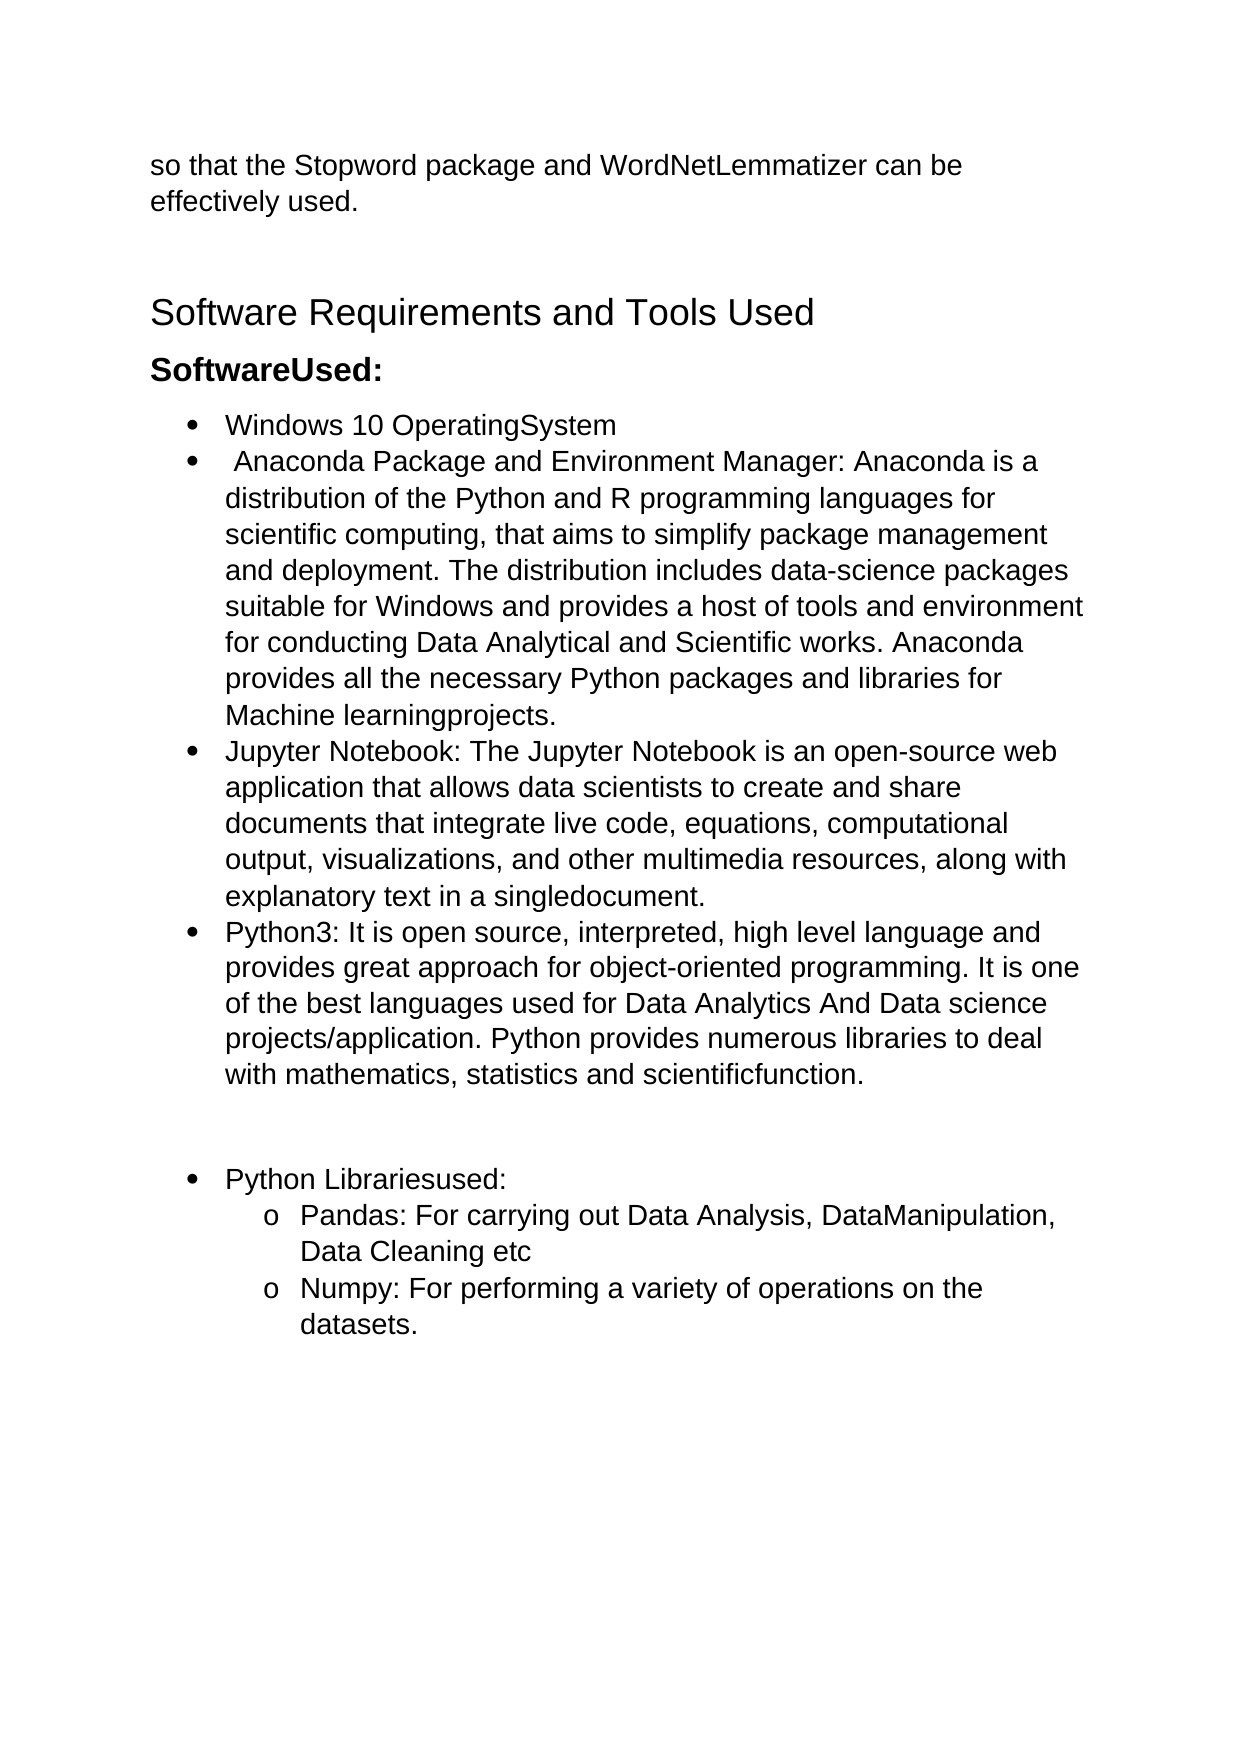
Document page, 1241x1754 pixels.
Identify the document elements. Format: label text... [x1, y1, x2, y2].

list Jupyter Notebook: The Jupyter Notebook is an open-source web application that allows data scientists to create and share documents that integrate live code, equations, computational output, visualizations, and other multimedia resources, along with explanatory text in a singledocument. [187, 734, 1068, 912]
list Python3: It is open source, interpreted, high level language and provides great approach for object-oriented programming. It is one of the best languages used for Data Analytics And Data science projects/application. Python provides numerous libraries to deal with mathematics, statistics and scientificfunction. [187, 915, 1082, 1091]
text Data Cleaning etc [300, 1234, 1161, 1268]
list Python Librariesused: [187, 1162, 1161, 1196]
subtitle Software Requirements and Tools Used [150, 290, 1161, 333]
list Anaconda Package and Environment Manager: Anaconda is a distribution of the Python and R programming languages for scientific computing, that aims to simplify package management and deployment. The distribution includes data-science packages suitable for Windows and provides a host of tools and environment for conducting Data Analytical and Scientific works. Anaconda provides all the necessary Python packages and libraries for Machine learningprojects. [187, 444, 1084, 731]
text so that the Stopword package and WordNetLemmatizer can be effectively used. [150, 148, 966, 218]
list Windows 10 OperatingSystem [187, 408, 1161, 442]
list Numpy: For performing a variety of operations on the datasets. [262, 1271, 984, 1340]
list Pandas: For carrying out Data Analysis, DataManipulation, [262, 1198, 1161, 1234]
subtitle SoftwareUsed: [150, 350, 1161, 388]
